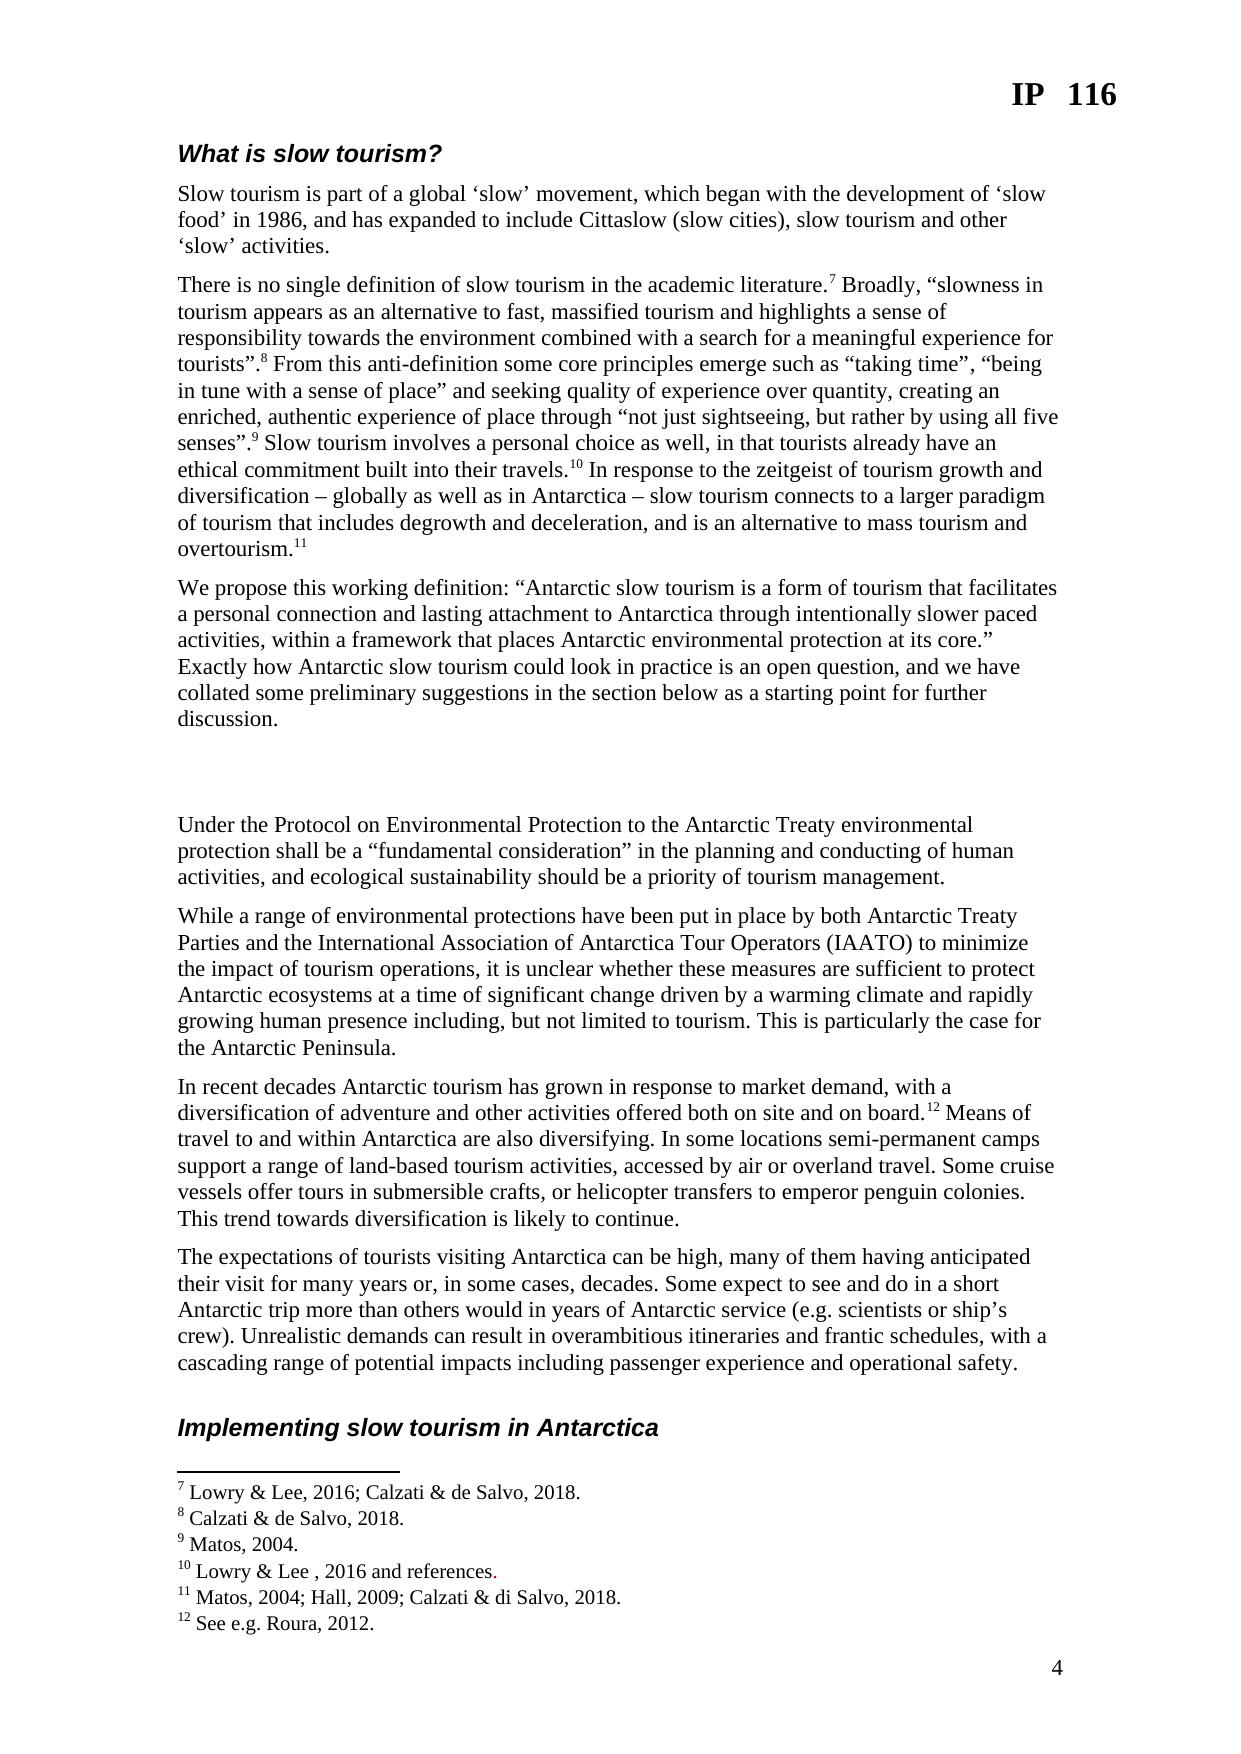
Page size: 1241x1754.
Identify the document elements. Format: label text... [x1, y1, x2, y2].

text What is slow tourism? [177, 138, 1063, 167]
text While a range of environmental protections have been put in place by both Antarctic Treaty Parties and the International Association of Antarctica Tour Operators (IAATO) to minimize the impact of tourism operations, it is unclear whether these measures are sufficient to protect Antarctic ecosystems at a time of significant change driven by a warming climate and rapidly growing human presence including, but not limited to tourism. This is particularly the case for the Antarctic Peninsula. [177, 902, 1063, 1060]
text There is no single definition of slow tourism in the academic literature. Broadly, “slowness in tourism appears as an alternative to fast, massified tourism and highlights a sense of responsibility towards the environment combined with a search for a meaningful experience for tourists”. From this anti-definition some core principles emerge such as “taking time” “being in tune with a sense of place” and seeking quality of experience over quantity, creating an enriched, authentic experience of place through “not just sightseeing, but rather by using all five senses”. Slow tourism involves a personal choice as well, in that tourists already have an ethical commitment built into their travels. In response to the zeitgeist of tourism growth and diversification – globally as well as in Antarctica – slow tourism connects to a larger paradigm of tourism that includes degrowth and deceleration, and is an alternative to mass tourism and overtourism. [177, 271, 1063, 561]
text The expectations of tourists visiting Antarctica can be high, many of them having anticipated their visit for many years or, in some cases, decades. Some expect to see and do in a short Antarctic trip more than others would in years of Antarctic service (e.g. scientists or ship’s crew). Unrealistic demands can result in overambitious itineraries and frantic schedules, with a cascading range of potential impacts including passenger experience and operational safety. [177, 1243, 1063, 1375]
text Implementing slow tourism in Antarctica [177, 1413, 1063, 1441]
text We propose this working definition: “Antarctic slow tourism is a form of tourism that facilitates a personal connection and lasting attachment to Antarctica through intentionally slower paced activities, within a framework that places Antarctic environmental protection at its core.” Exactly how Antarctic slow tourism could look in practice is an open question, and we have collated some preliminary suggestions in the section below as a starting point for further discussion. [177, 574, 1063, 732]
text In recent decades Antarctic tourism has grown in response to market demand, with a diversification of adventure and other activities offered both on site and on board. Means of travel to and within Antarctica are also diversifying. In some locations semi-permanent camps support a range of land-based tourism activities, accessed by air or overland travel. Some cruise vessels offer tours in submersible crafts, or helicopter transfers to emperor penguin colonies. This trend towards diversification is likely to continue. [177, 1073, 1063, 1231]
text Slow tourism is part of a global ‘slow’ movement, which began with the development of ‘slow food’ in 1986, and has expanded to include Cittaslow (slow cities), slow tourism and other ‘slow’ activities. [177, 180, 1063, 259]
